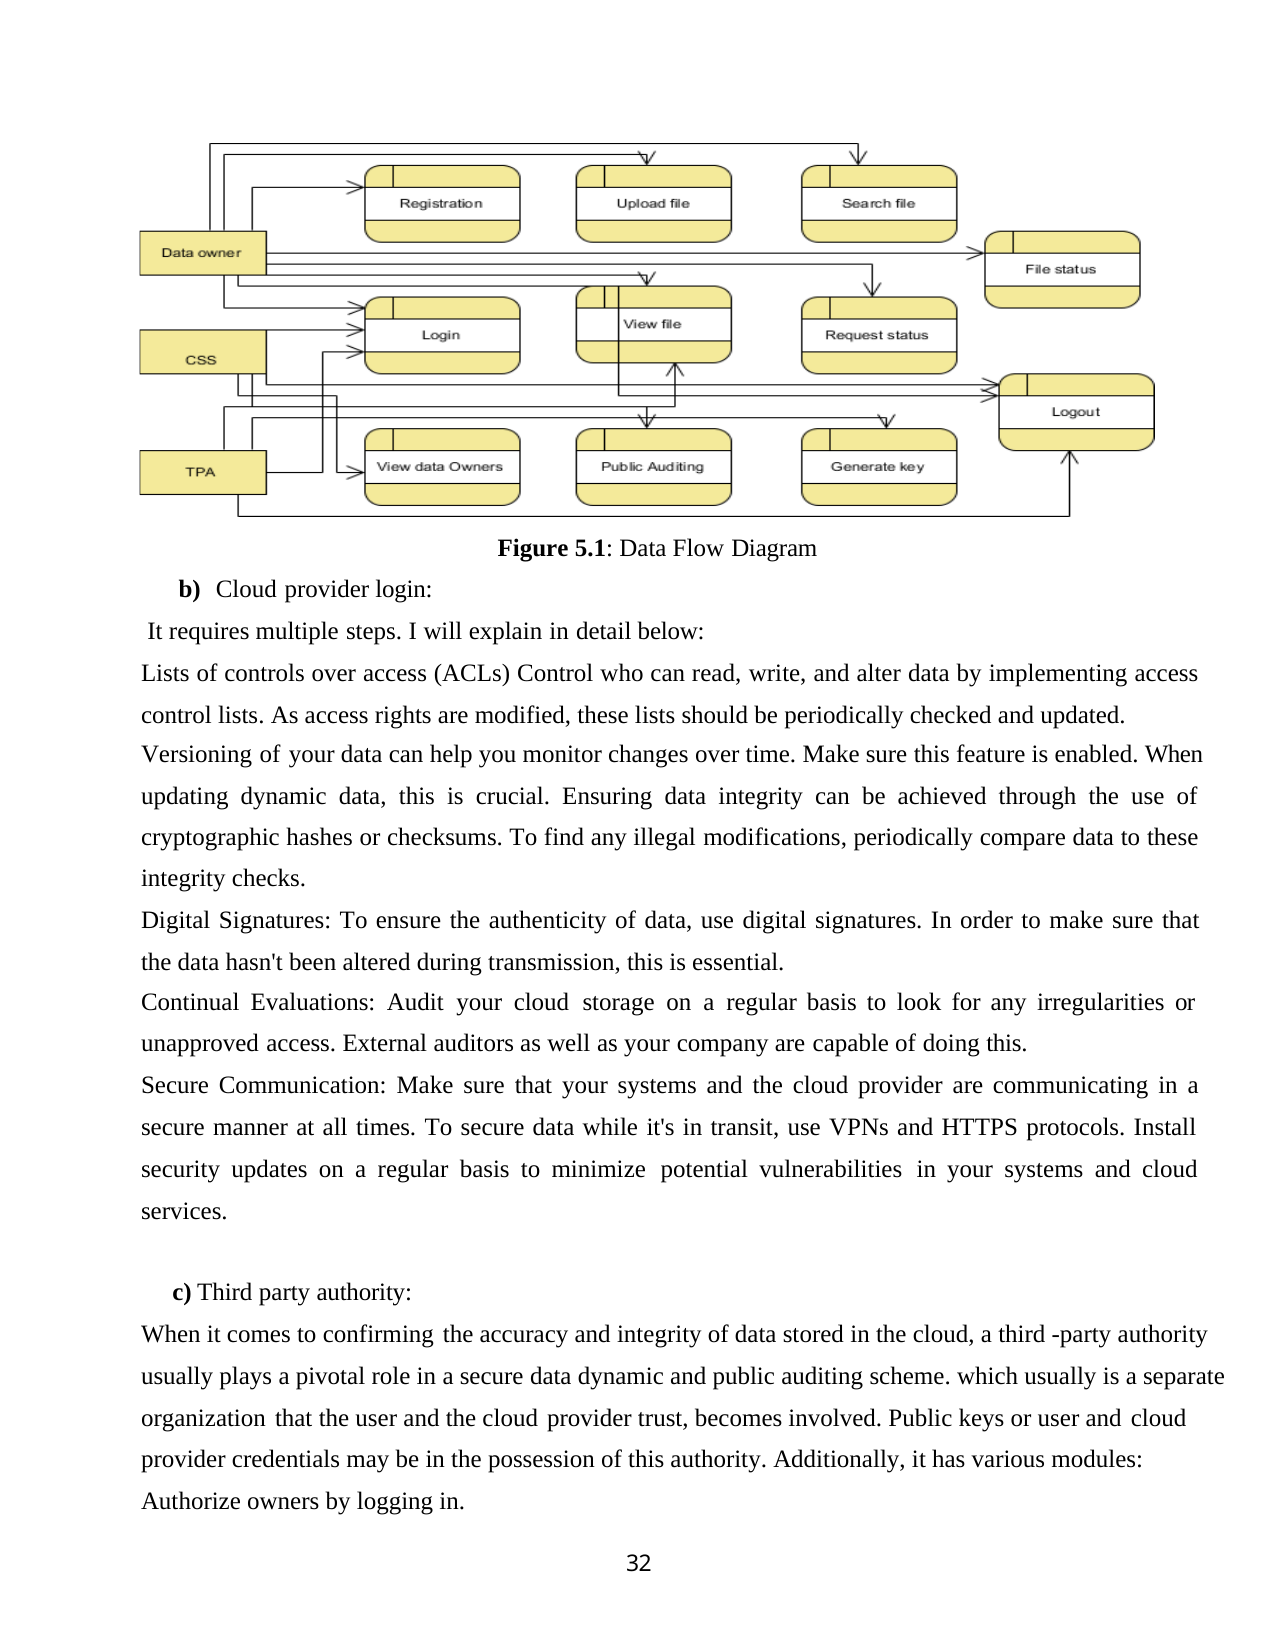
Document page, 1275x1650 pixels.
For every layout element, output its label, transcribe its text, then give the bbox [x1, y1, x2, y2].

text When it comes to confirming the accuracy and integrity of data stored in the cloud, a third -party authority usually plays a pivotal role in a secure data dynamic and public auditing scheme. which usually is a separate organization that the user and the cloud provider trust, becomes involved. Public keys or user and cloud provider credentials may be in the possession of this authority. Additionally, it has various modules: Authorize owners by logging in. [141, 1319, 1225, 1515]
text updating dynamic data, this is crucial. Ensuring data integrity can be achieved through the use of cryptographic hashes or checksums. To find any illegal modifications, periodically compare data to these integrity checks. [141, 781, 1198, 892]
list Cloud provider login: [178, 574, 1225, 603]
text Secure Communication: Make sure that your systems and the cloud provider are communicating in a secure manner at all times. To secure data while it's in transit, use VPNs and HTTPS protocols. Install security updates on a regular basis to minimize potential vulnerabilities in your systems and cloud services. [141, 1071, 1199, 1225]
text Digital Signatures: To ensure the authenticity of data, use digital signatures. In order to make sure that the data hasn't been altered during transmission, this is essential. [141, 905, 1200, 976]
text unapproved access. External auditors as well as your company are capable of doing this. [141, 1028, 1225, 1057]
text It requires multiple steps. I will explain in detail below: [147, 616, 1225, 645]
picture [139, 143, 1155, 517]
text Figure 5.1: Data Flow Diagram [497, 533, 1225, 562]
text Lists of controls over access (ACLs) Control who can read, write, and alter data by implementing access control lists. As access rights are modified, these lists should be periodically checked and updated. [141, 658, 1198, 729]
text Continual Evaluations: Audit your cloud storage on a regular basis to look for any irregularities or [141, 989, 1225, 1016]
text Versioning of your data can help you monitor changes over time. Make sure this feature is enabled. When [141, 742, 1225, 768]
list Third party authority: [172, 1277, 1225, 1306]
